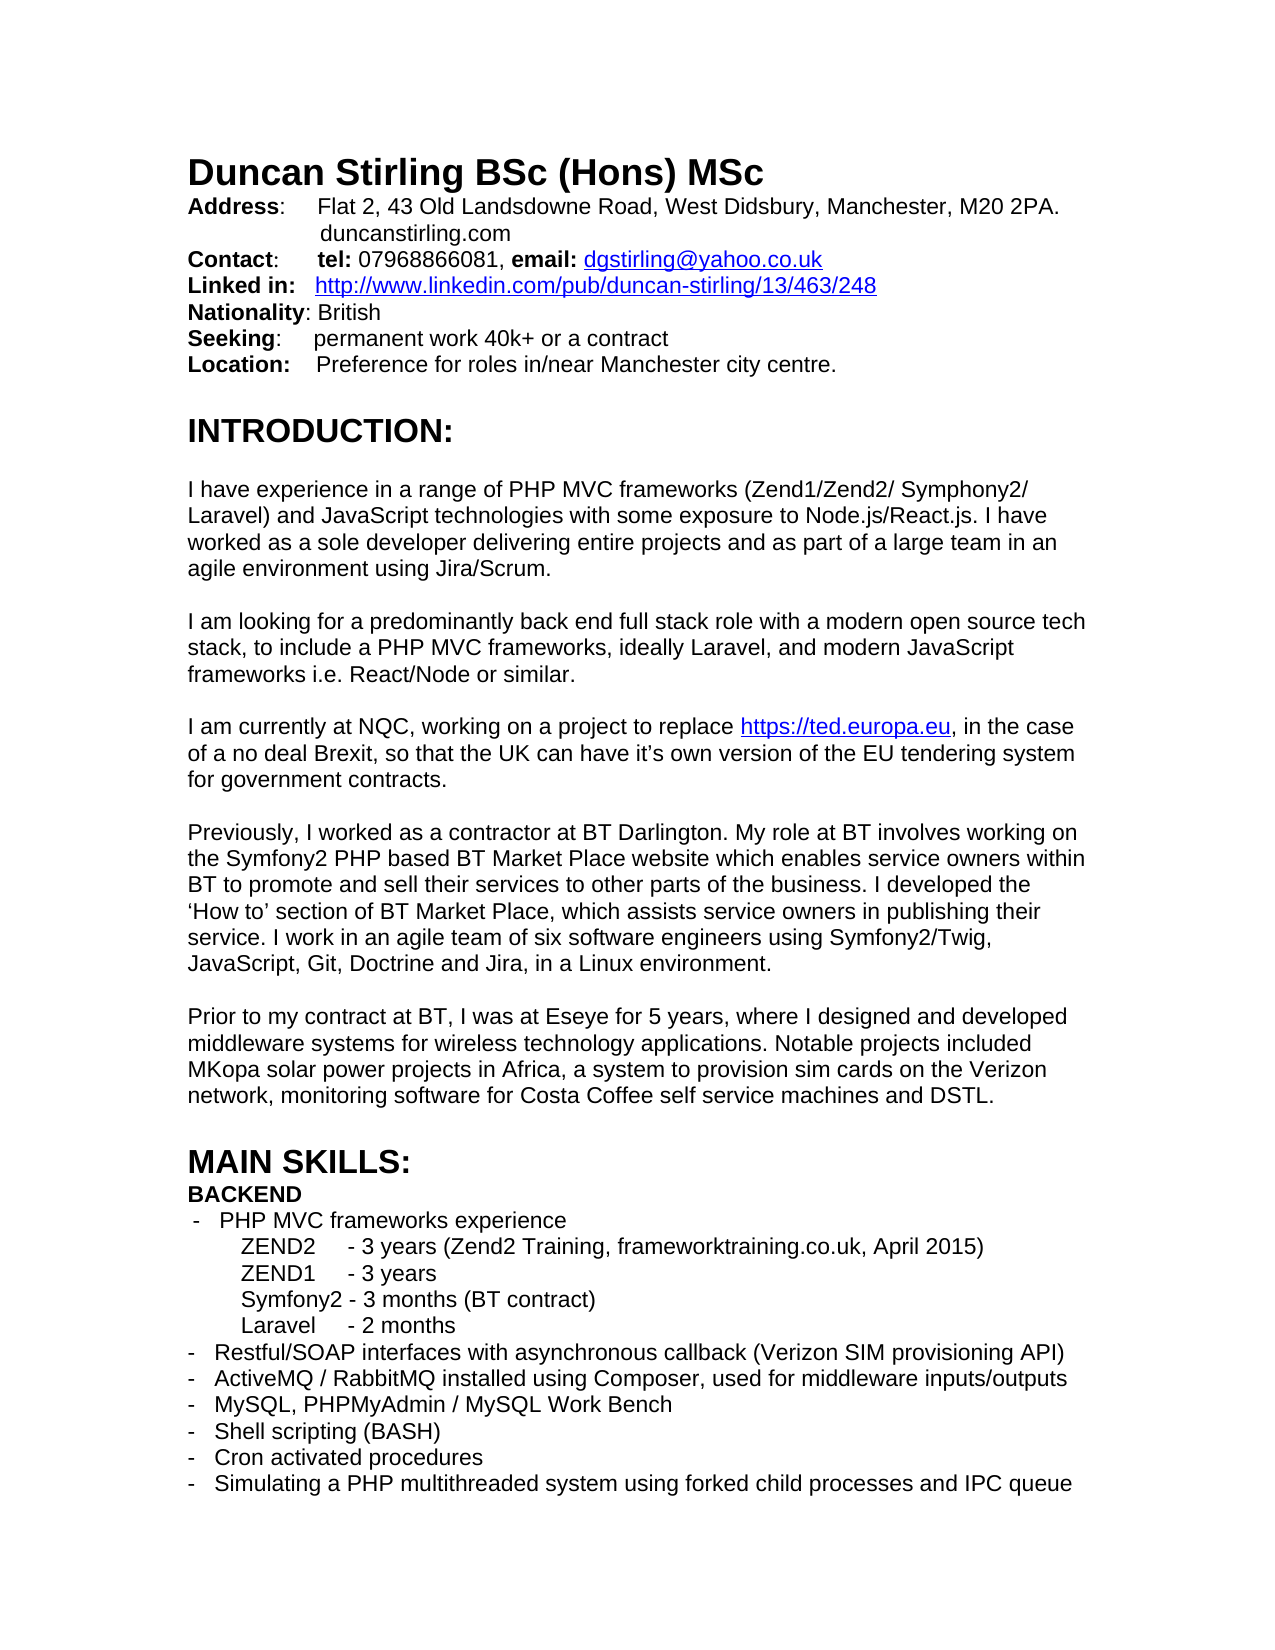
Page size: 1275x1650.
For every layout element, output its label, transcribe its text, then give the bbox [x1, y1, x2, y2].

text Contact: tel: 07968866081, email: dgstirling@yahoo.co.uk [187, 246, 1087, 272]
text Linked in: http://www.linkedin.com/pub/duncan-stirling/13/463/248 [187, 272, 1087, 299]
text - Cron activated procedures [187, 1444, 1087, 1470]
text - Shell scripting (BASH) [187, 1418, 1087, 1444]
text - Simulating a PHP multithreaded system using forked child processes and IPC queue [187, 1470, 1087, 1497]
text - Restful/SOAP interfaces with asynchronous callback (Verizon SIM provisioning API) [187, 1339, 1087, 1365]
text INTRODUCTION: [187, 411, 1087, 450]
text BACKEND [187, 1181, 1087, 1207]
text - ActiveMQ / RabbitMQ installed using Composer, used for middleware inputs/outputs [187, 1365, 1087, 1391]
text Nationality: British [187, 299, 1087, 325]
text Location: Preference for roles in/near Manchester city centre. [187, 351, 1087, 378]
text Address: Flat 2, 43 Old Landsdowne Road, West Didsbury, Manchester, M20 2PA. [187, 193, 1087, 219]
text ZEND1 - 3 years [241, 1259, 1040, 1286]
text duncanstirling.com [262, 219, 1087, 246]
text - PHP MVC frameworks experience [192, 1207, 1087, 1233]
text Symfony2 - 3 months (BT contract) [241, 1286, 1040, 1312]
text Prior to my contract at BT, I was at Eseye for 5 years, where I designed and developed middleware systems for wireless technology applications. Notable projects included MKopa solar power projects in Africa, a system to provision sim cards on the Verizon network, monitoring software for Costa Coffee self service machines and DSTL. [187, 1003, 1087, 1108]
text I am looking for a predominantly back end full stack role with a modern open source tech stack, to include a PHP MVC frameworks, ideally Laravel, and modern JavaScript frameworks i.e. React/Node or similar. [187, 608, 1087, 687]
text Seeking: permanent work 40k+ or a contract [187, 325, 1087, 351]
text Previously, I worked as a contractor at BT Darlington. My role at BT involves working on the Symfony2 PHP based BT Market Place website which enables service owners within BT to promote and sell their services to other parts of the business. I developed the ‘How to’ section of BT Market Place, which assists service owners in publishing their service. I work in an agile team of six software engineers using Symfony2/Twig, JavaScript, Git, Doctrine and Jira, in a Linux environment. [187, 819, 1087, 977]
text Duncan Stirling BSc (Hons) MSc [187, 150, 1087, 193]
text MAIN SKILLS: [187, 1142, 1087, 1181]
text I have experience in a range of PHP MVC frameworks (Zend1/Zend2/ Symphony2/ Laravel) and JavaScript technologies with some exposure to Node.js/React.js. I have worked as a sole developer delivering entire projects and as part of a large team in an agile environment using Jira/Scrum. [187, 476, 1087, 581]
text I am currently at NQC, working on a project to replace https://ted.europa.eu, in the case of a no deal Brexit, so that the UK can have it’s own version of the EU tendering system for government contracts. [187, 713, 1087, 792]
text ZEND2 - 3 years (Zend2 Training, frameworktraining.co.uk, April 2015) [241, 1233, 1040, 1259]
text - MySQL, PHPMyAdmin / MySQL Work Bench [187, 1391, 1087, 1418]
text Laravel - 2 months [241, 1312, 1040, 1339]
